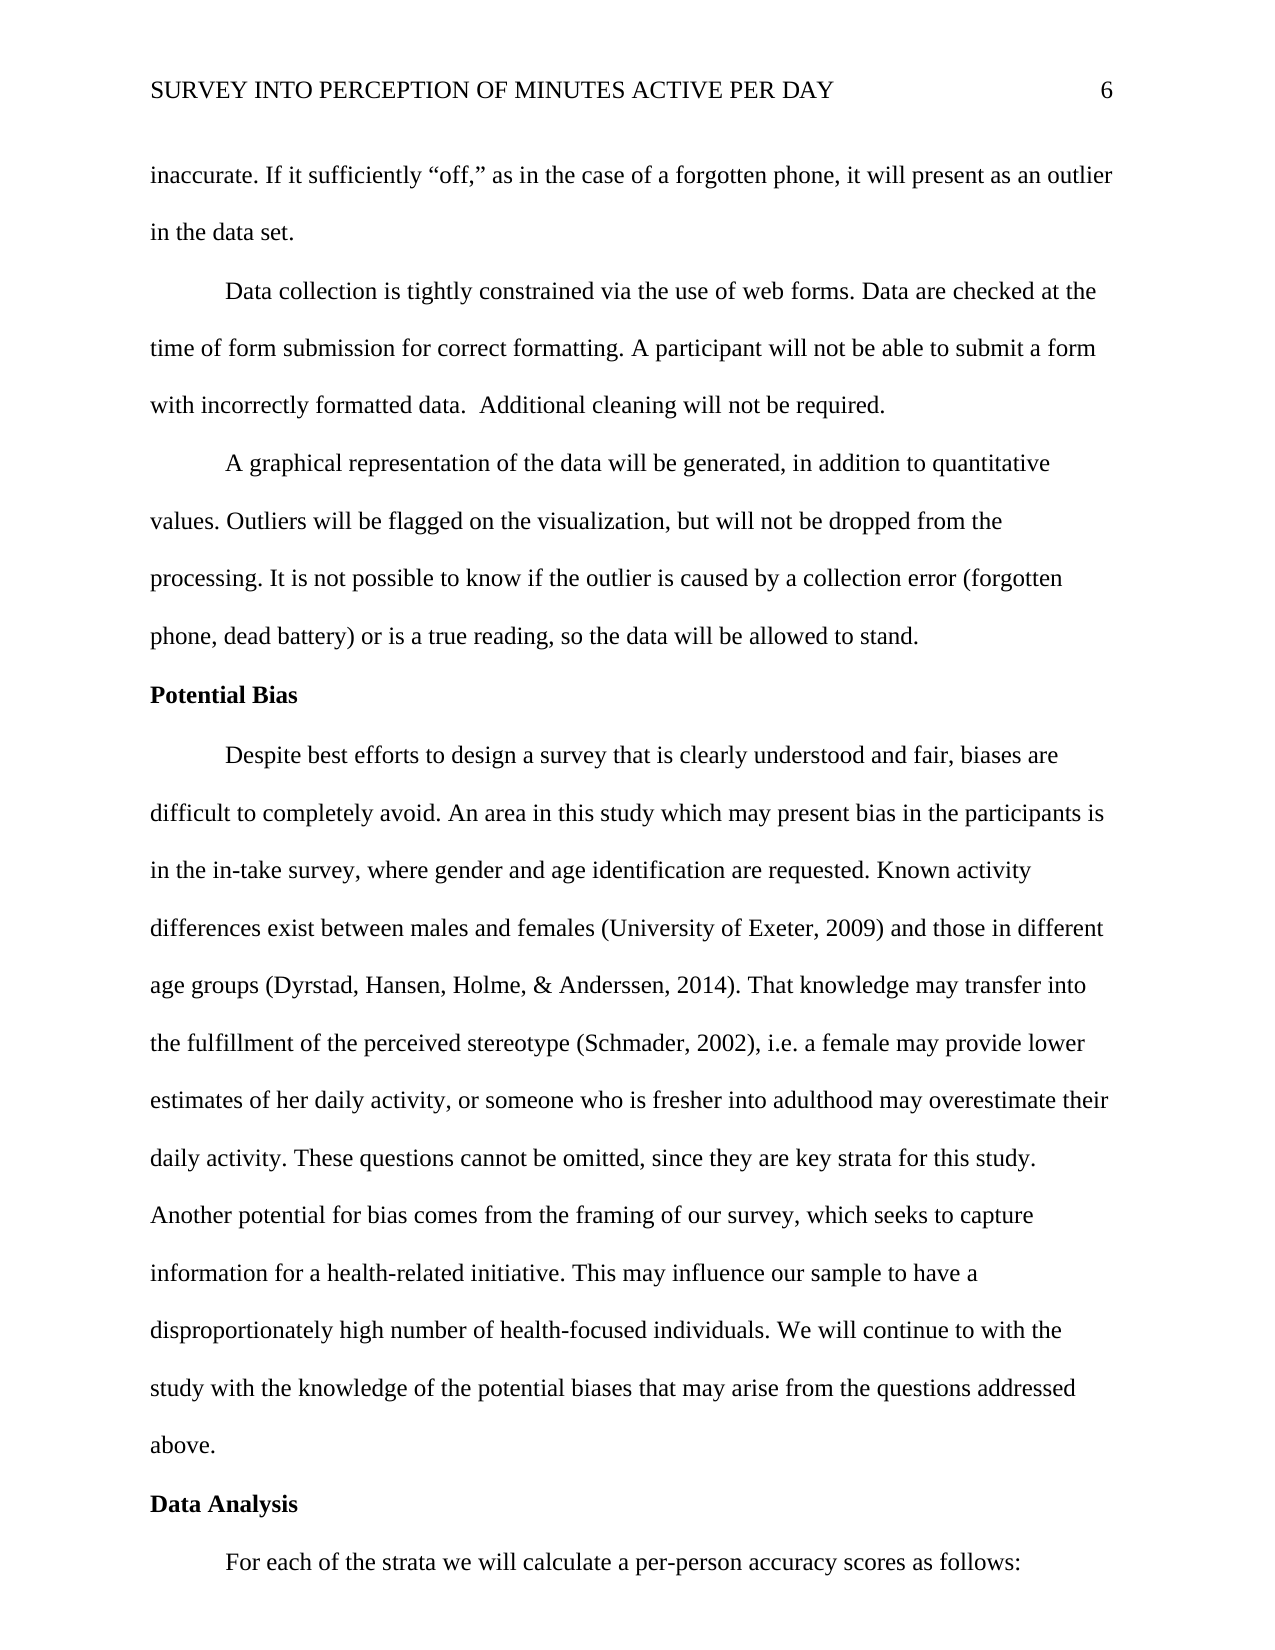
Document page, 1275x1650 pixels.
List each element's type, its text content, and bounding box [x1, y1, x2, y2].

subtitle Potential Bias [150, 681, 1137, 709]
text For each of the strata we will calculate a per-person accuracy scores as follows: [225, 1547, 1137, 1576]
subtitle Data Analysis [150, 1489, 1137, 1518]
text inaccurate. If it sufficiently “off,” as in the case of a forgotten phone, it will present as an outlier in the data set. [150, 160, 1121, 246]
text A graphical representation of the data will be generated, in addition to quantitative values. Outliers will be flagged on the visualization, but will not be dropped from the processing. It is not possible to know if the outlier is caused by a collection error (forgotten phone, dead battery) or is a true reading, so the data will be allowed to stand. [150, 448, 1101, 649]
text Data collection is tightly constrained via the use of web forms. Data are checked at the time of form submission for correct formatting. A participant will not be able to submit a form with incorrectly formatted data. Additional cleaning will not be required. [150, 276, 1098, 418]
text Despite best efforts to design a survey that is clearly understood and fair, biases are difficult to completely avoid. An area in this study which may present bias in the participants is in the in-take survey, where gender and age identification are requested. Known activity differences exist between males and females (University of Exeter, 2009) and those in different age groups (Dyrstad, Hansen, Holme, & Anderssen, 2014). That knowledge may transfer into the fulfillment of the perceived stereotype (Schmader, 2002), i.e. a female may provide lower estimates of her daily activity, or someone who is fresher into adulthood may overestimate their daily activity. These questions cannot be omitted, since they are key strata for this study. Another potential for bias comes from the framing of our survey, which seeks to capture information for a health-related initiative. This may influence our sample to have a disproportionately high number of health-focused individuals. We will continue to with the study with the knowledge of the potential biases that may arise from the questions addressed above. [150, 741, 1117, 1459]
